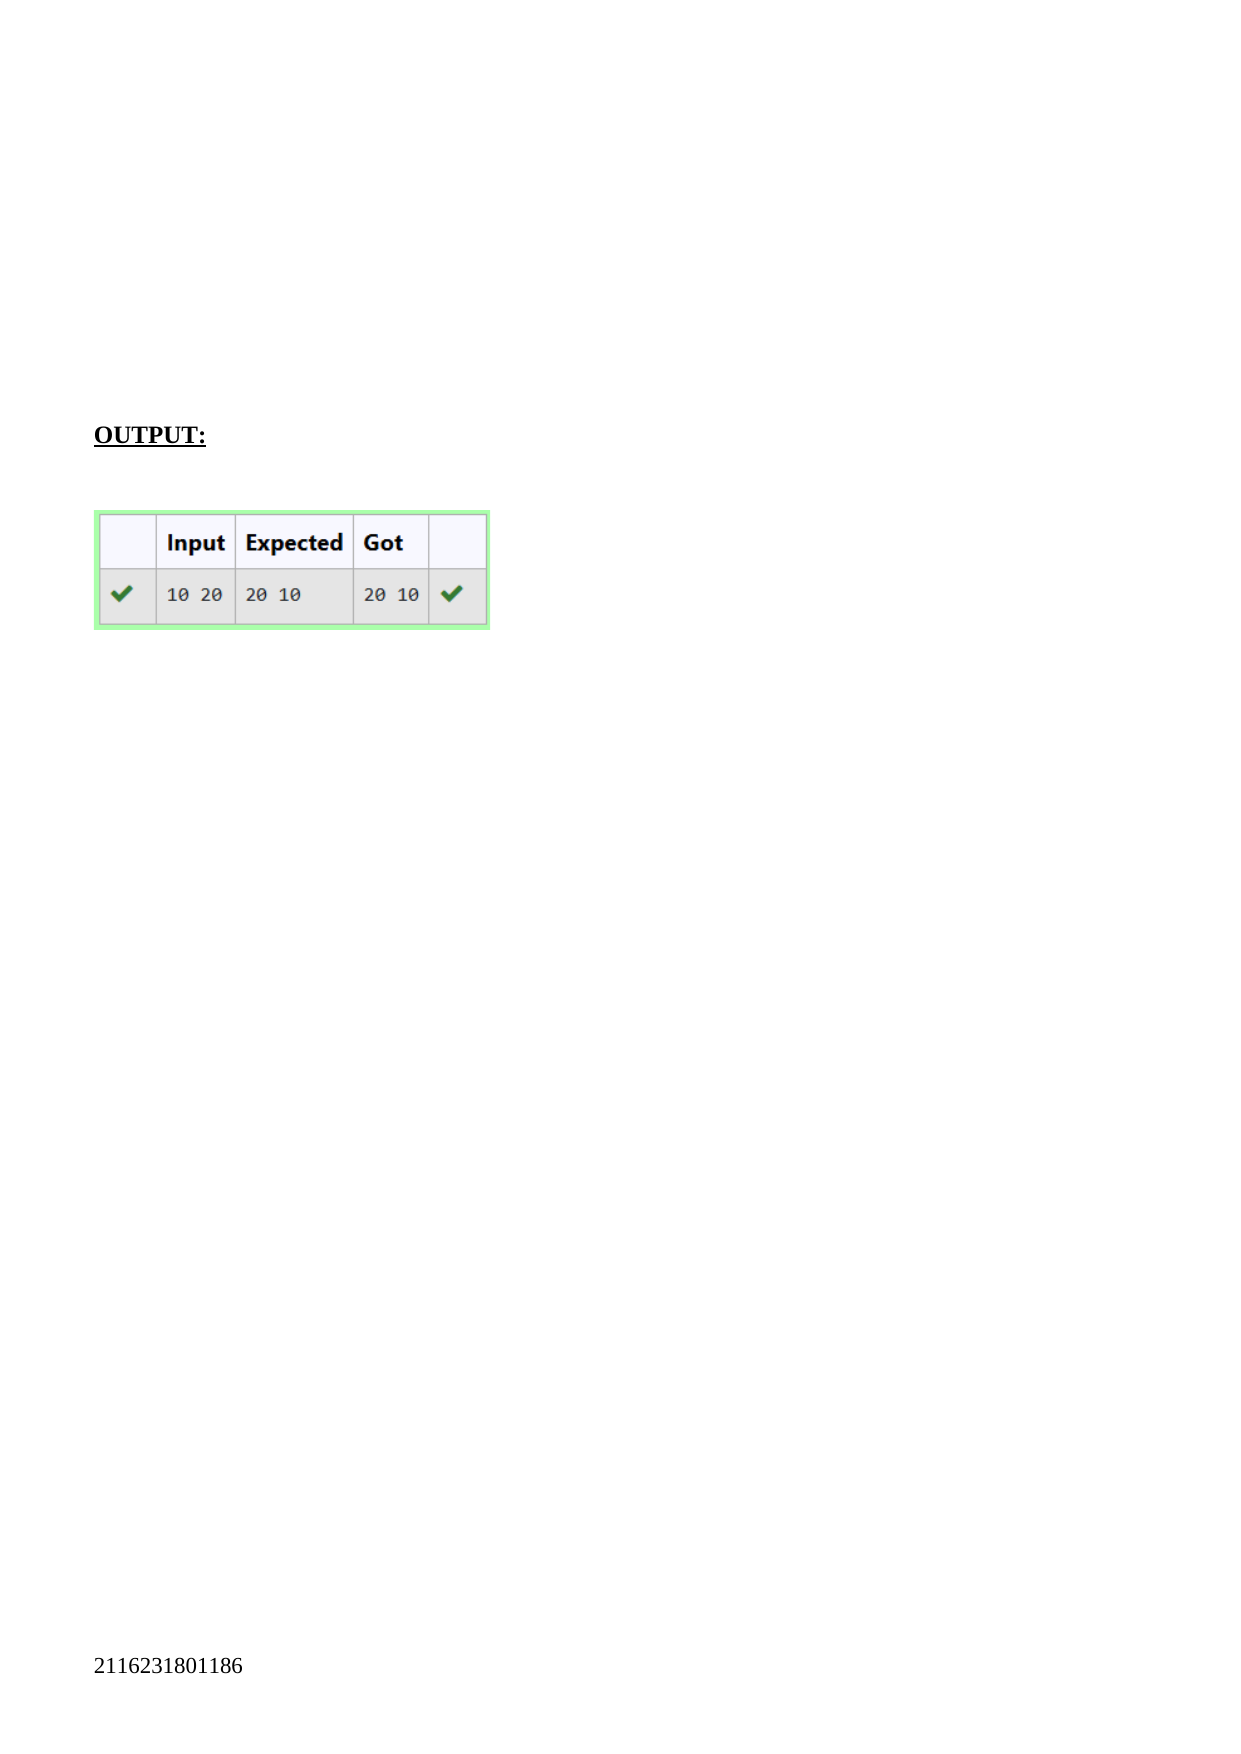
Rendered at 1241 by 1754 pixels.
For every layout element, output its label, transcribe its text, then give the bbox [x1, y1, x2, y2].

picture [93, 510, 490, 630]
text OUTPUT: [94, 420, 1155, 449]
